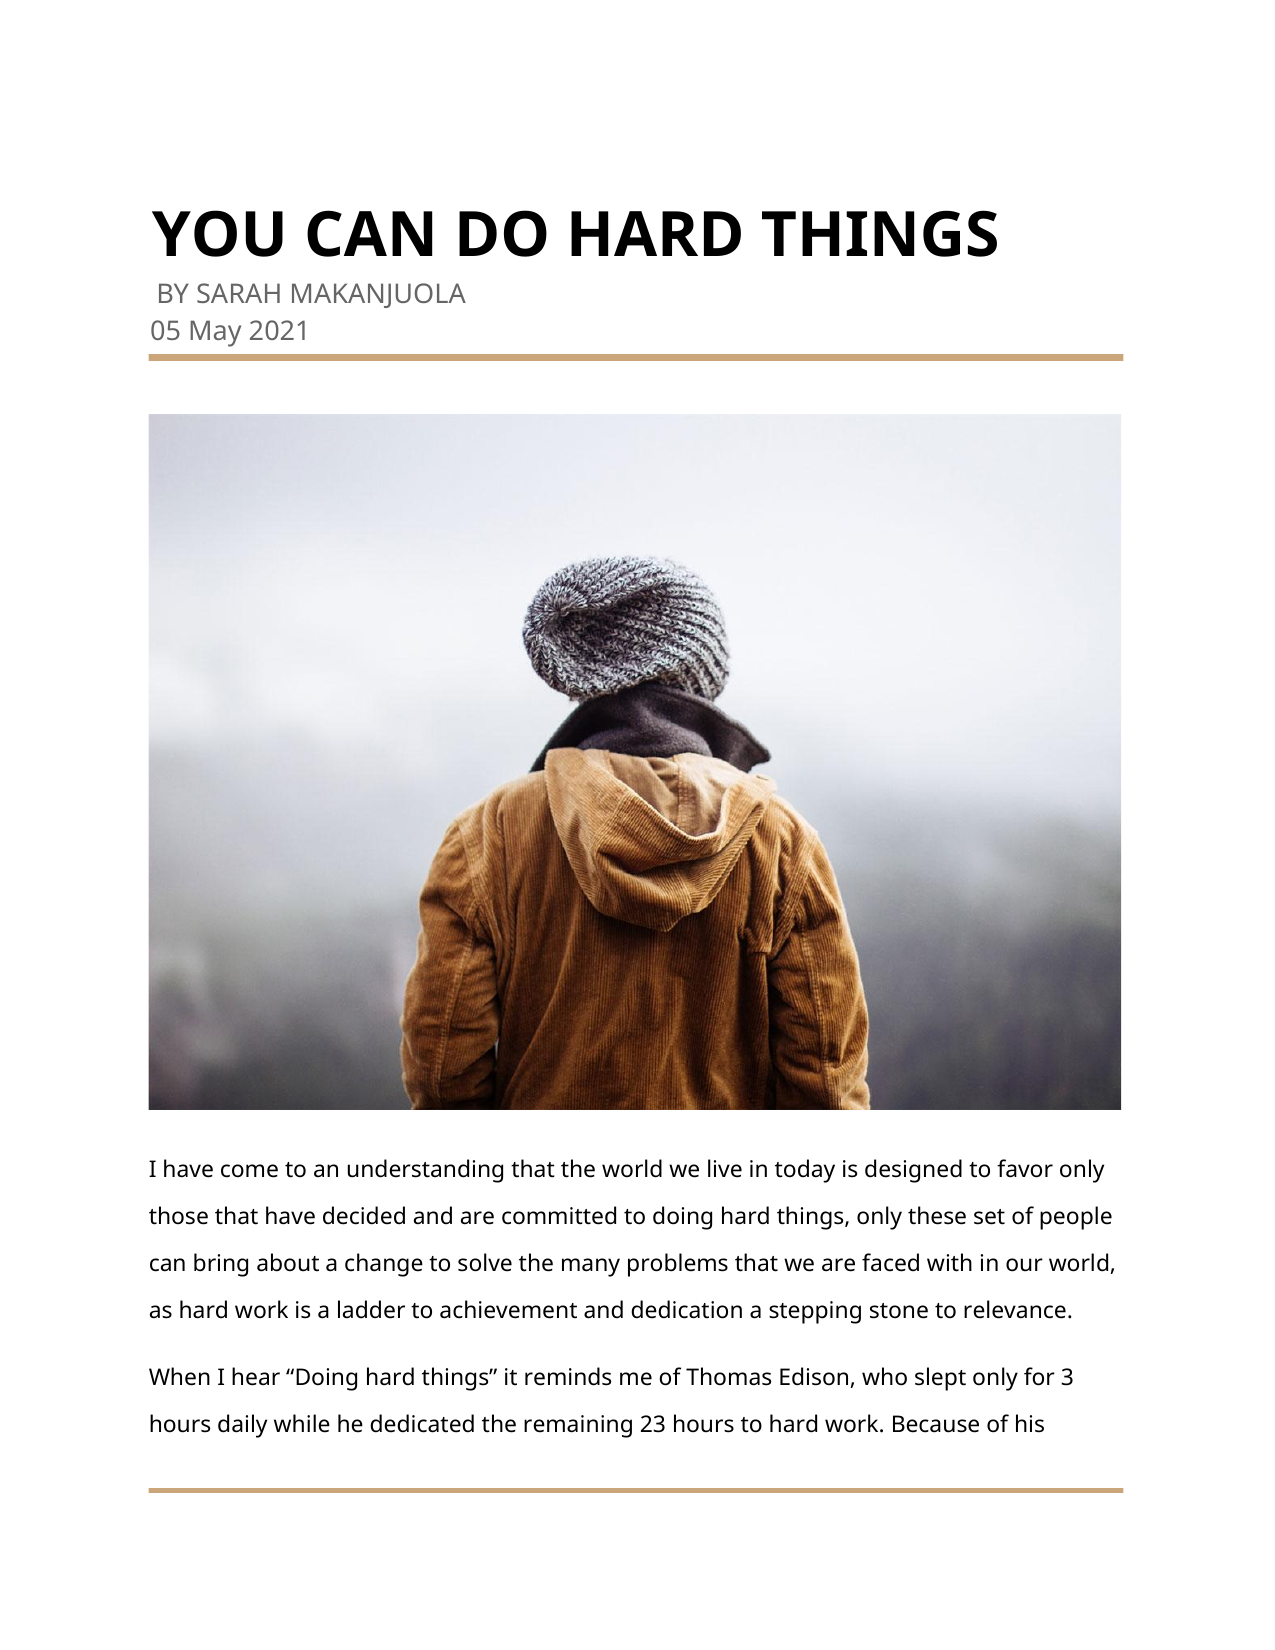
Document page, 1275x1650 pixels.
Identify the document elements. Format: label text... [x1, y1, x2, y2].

picture [148, 354, 1124, 361]
picture [148, 414, 1122, 1110]
title YOU CAN DO HARD THINGS [150, 190, 1125, 275]
text BY SARAH MAKANJUOLA 05 May 2021 [148, 275, 1125, 348]
text I have come to an understanding that the world we live in today is designed to favor only those that have decided and are committed to doing hard things, only these set of people can bring about a change to solve the many problems that we are faced with in our world, as hard work is a ladder to achievement and dedication a stepping stone to relevance. [148, 1153, 1125, 1325]
picture [148, 1488, 1124, 1493]
